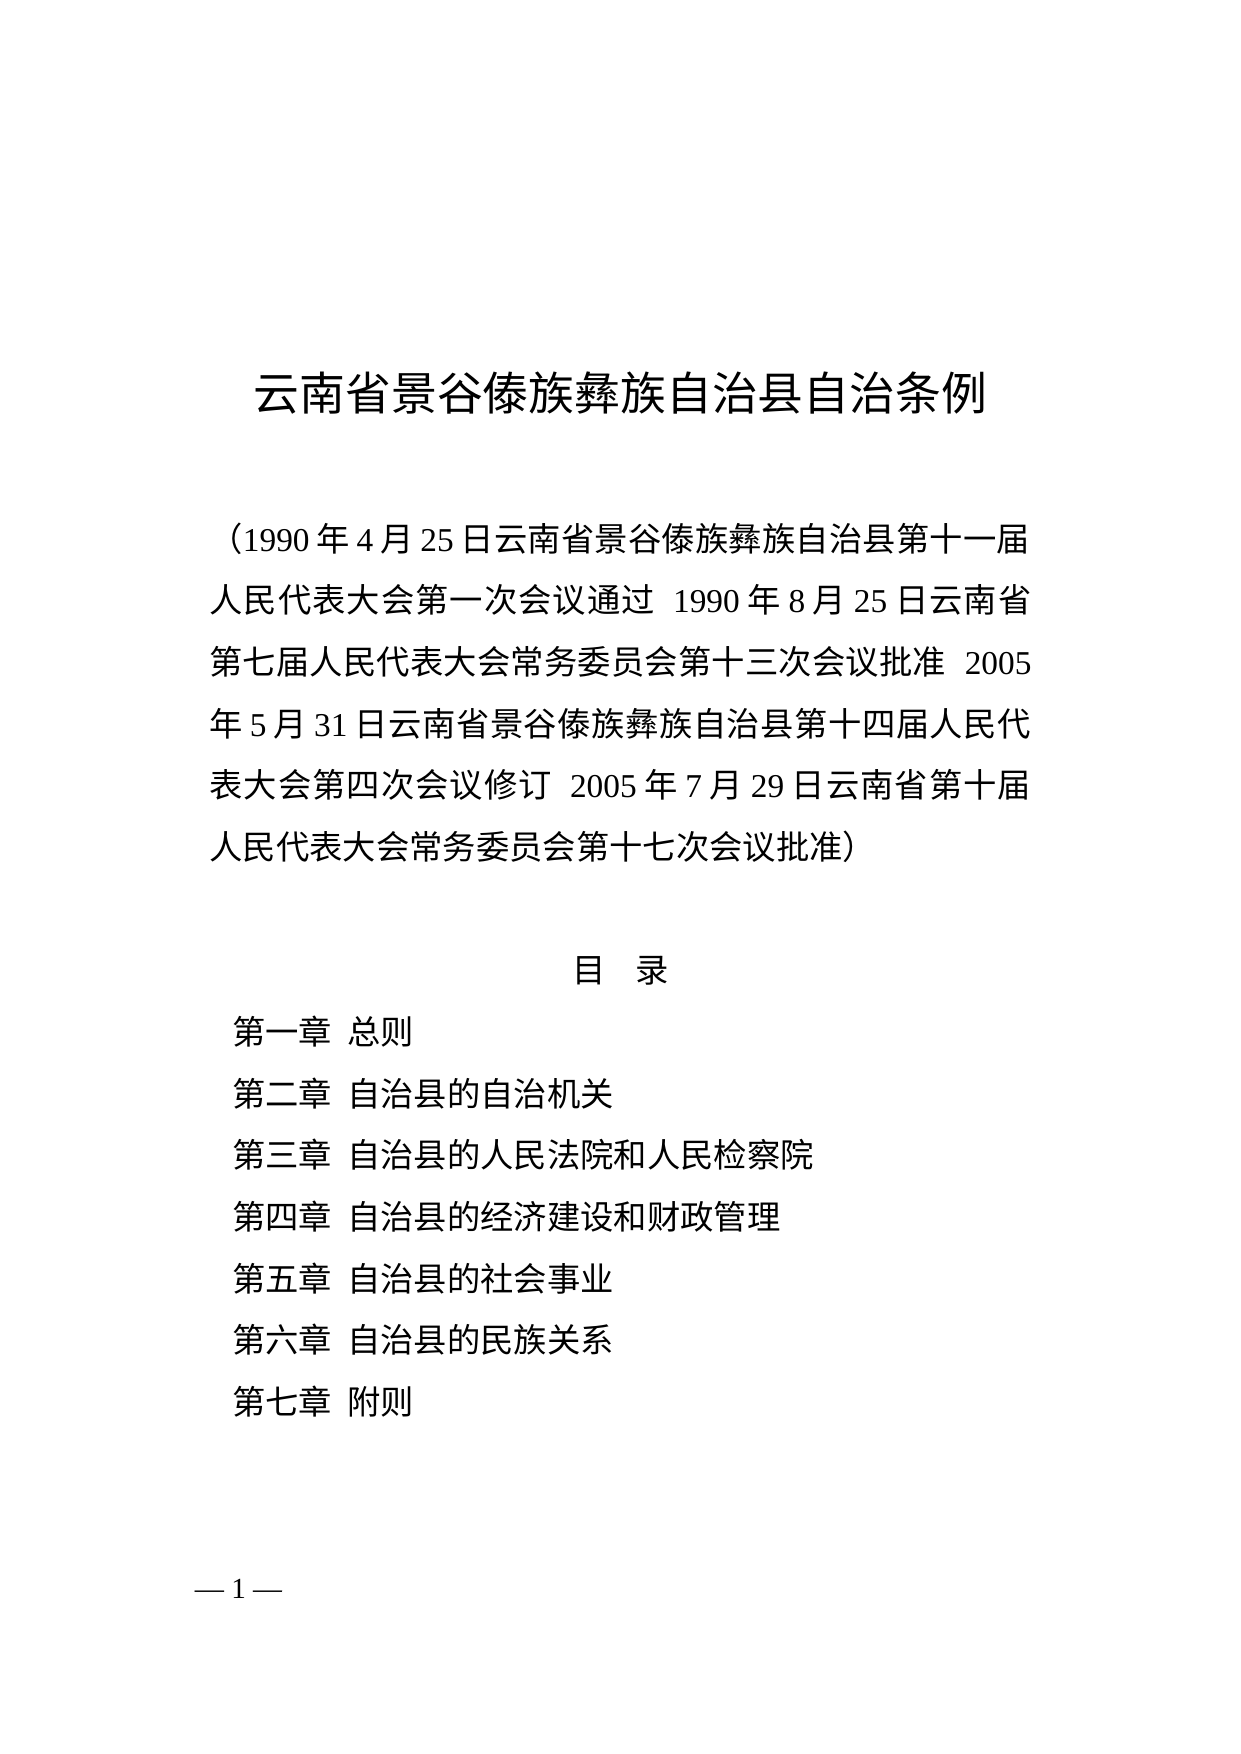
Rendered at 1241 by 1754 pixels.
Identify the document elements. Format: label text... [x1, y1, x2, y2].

text 第六章 自治县的民族关系 [165, 1303, 1075, 1365]
text 第三章 自治县的人民法院和人民检察院 [165, 1118, 1075, 1180]
text 云南省景谷傣族彝族自治县自治条例 [165, 341, 1075, 440]
text 第五章 自治县的社会事业 [165, 1242, 1075, 1303]
text （1990年4月25日云南省景谷傣族彝族自治县第十一届人民代表大会第一次会议通过 1990年8月25日云南省第七届人民代表大会常务委员会第十三次会议批准 2005年5月31日云南省景谷傣族彝族自治县第十四届人民代表大会第四次会议修订 2005年7月29日云南省第十届人民代表大会常务委员会第十七次会议批准） [209, 502, 1031, 872]
text 第四章 自治县的经济建设和财政管理 [165, 1180, 1075, 1242]
text 第二章 自治县的自治机关 [165, 1057, 1075, 1118]
text 目 录 [165, 933, 1075, 995]
text 第七章 附则 [165, 1365, 1075, 1427]
text 第一章 总则 [165, 995, 1075, 1057]
